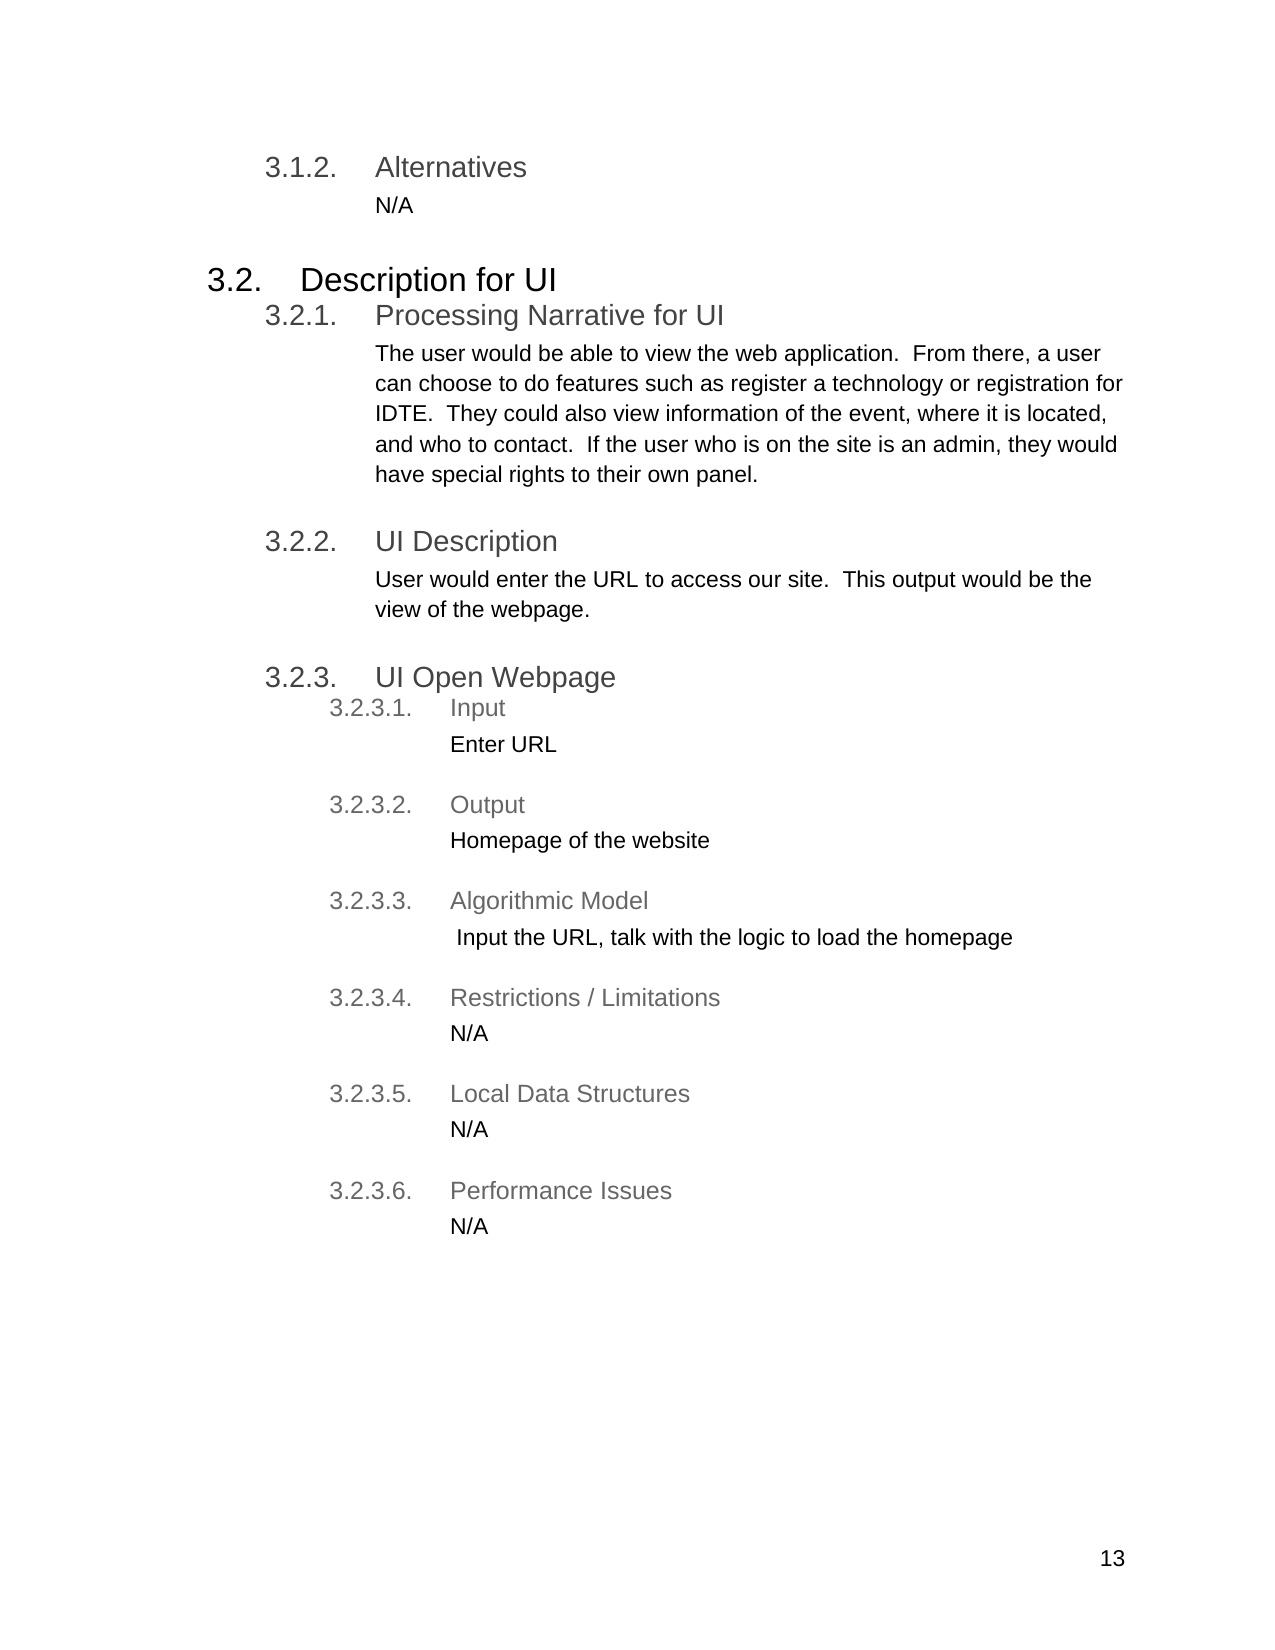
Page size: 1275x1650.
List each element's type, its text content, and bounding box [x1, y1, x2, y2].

text Enter URL [450, 731, 1125, 757]
subtitle Alternatives [337, 150, 1125, 183]
subtitle Algorithmic Model [412, 886, 1125, 915]
subtitle Output [412, 790, 1125, 819]
subtitle UI Description [337, 524, 1125, 558]
subtitle Description for UI [262, 259, 1125, 298]
subtitle Local Data Structures [412, 1079, 1125, 1108]
subtitle Processing Narrative for UI [337, 298, 1125, 332]
text N/A [450, 1213, 1125, 1239]
subtitle Performance Issues [412, 1176, 1125, 1204]
text N/A [375, 192, 1125, 218]
subtitle Input [412, 693, 1125, 722]
subtitle Restrictions / Limitations [412, 983, 1125, 1012]
subtitle UI Open Webpage [337, 660, 1125, 693]
text Input the URL, talk with the logic to load the homepage [450, 923, 1125, 950]
text N/A [450, 1116, 1125, 1143]
text User would enter the URL to access our site. This output would be the view of the webpage. [375, 566, 1125, 623]
text N/A [450, 1020, 1125, 1046]
text Homepage of the website [450, 827, 1125, 853]
text The user would be able to view the web application. From there, a user can choose to do features such as register a technology or registration for IDTE. They could also view information of the event, where it is located, and who to contact. If the user who is on the site is an admin, they would have special rights to their own panel. [375, 340, 1125, 487]
